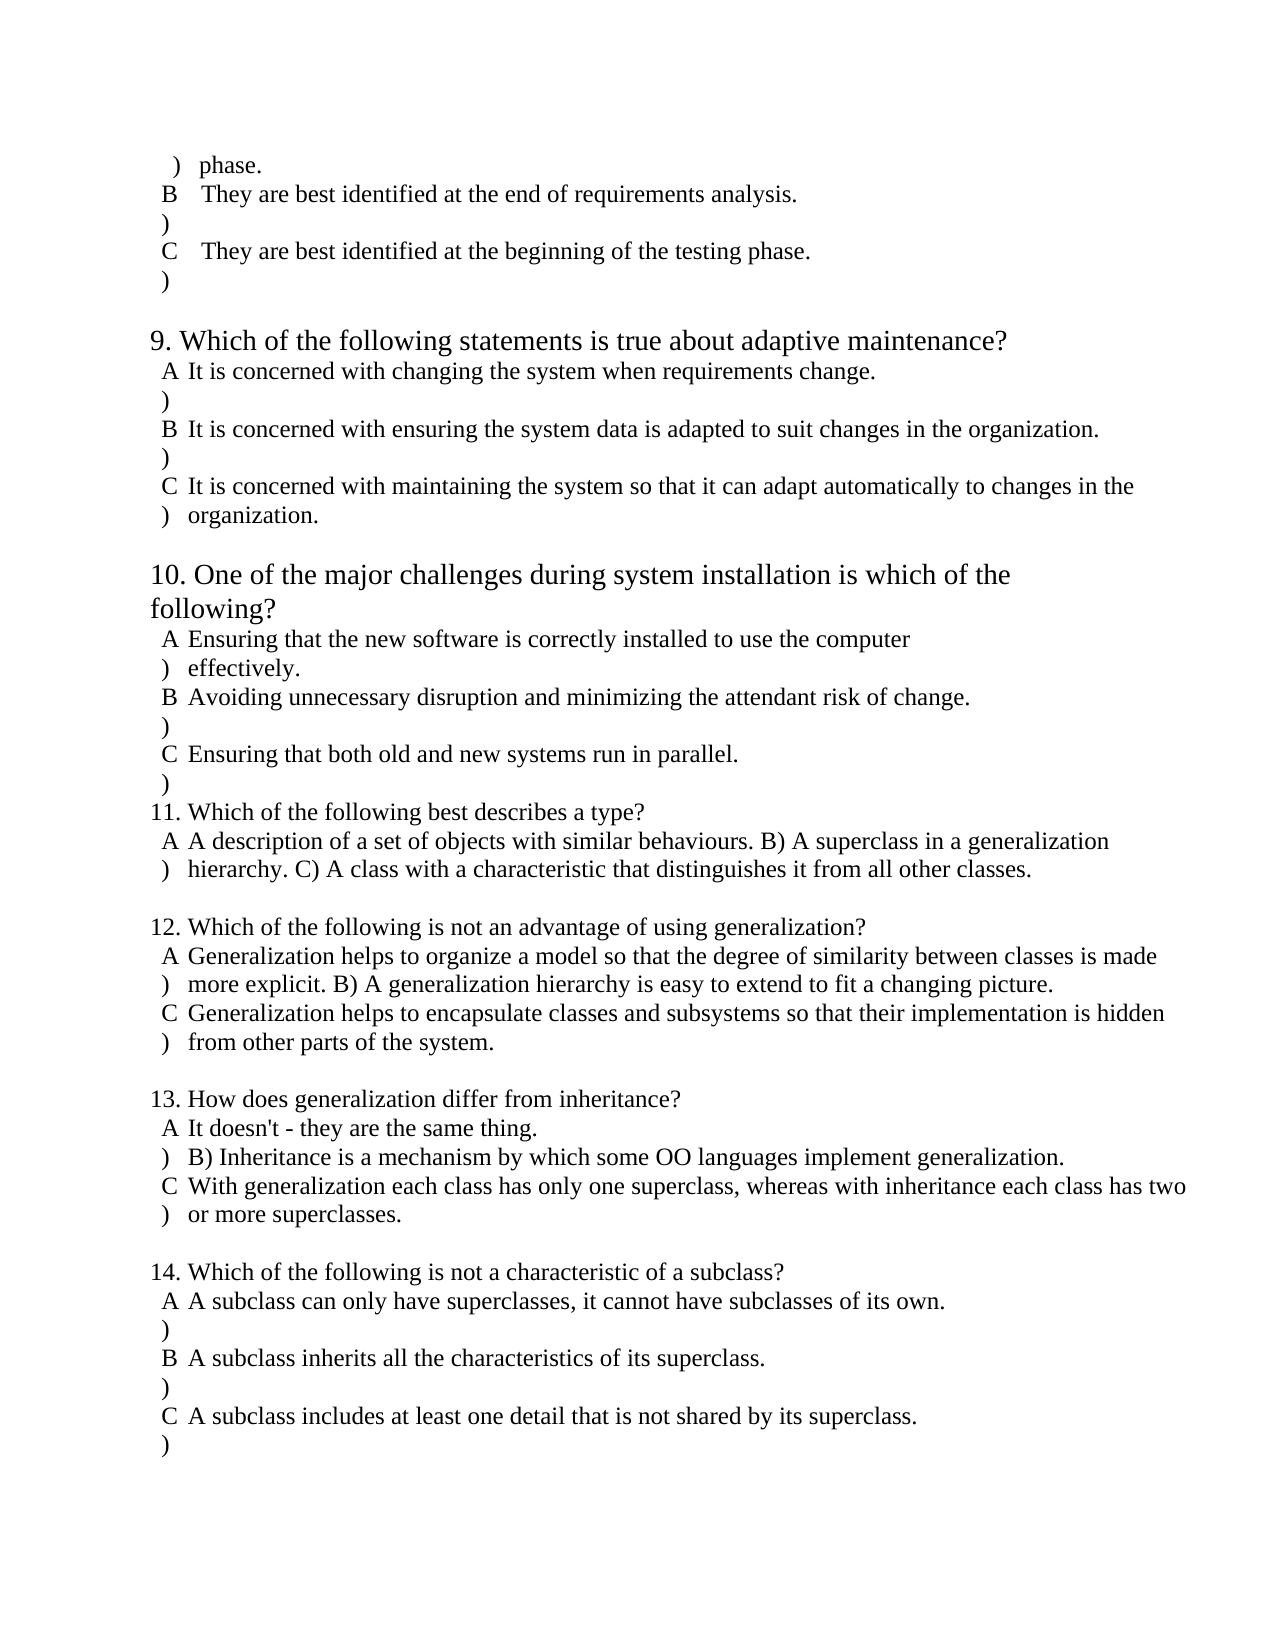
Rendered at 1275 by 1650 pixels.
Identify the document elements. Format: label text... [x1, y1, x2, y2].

table_header It doesn't - they are the same thing. B) Inheritance is a mechanism by which some OO languages implement generalization. [176, 1113, 1200, 1171]
table_header It is concerned with changing the system when requirements change. [176, 356, 1200, 414]
table_cell C) [150, 1171, 176, 1228]
table_cell C) [150, 1401, 176, 1458]
table_cell It is concerned with ensuring the system data is adapted to suit changes in the organization. [176, 414, 1200, 471]
table_cell C) [150, 236, 189, 294]
table_cell They are best identified at the end of requirements analysis. [190, 179, 1200, 236]
table_cell B) [150, 414, 176, 471]
table_header Ensuring that the new software is correctly installed to use the computer effectively. [176, 625, 1019, 682]
table_cell A subclass includes at least one detail that is not shared by its superclass. [176, 1401, 970, 1458]
text 12. Which of the following is not an advantage of using generalization? [150, 912, 1125, 941]
table_header A) [150, 1113, 176, 1171]
table_cell Ensuring that both old and new systems run in parallel. [176, 740, 1019, 797]
table_cell C) [150, 740, 176, 797]
text 14. Which of the following is not a characteristic of a subclass? [150, 1257, 1125, 1286]
text 9. Which of the following statements is true about adaptive maintenance? [150, 323, 1125, 356]
table_cell C) [150, 471, 176, 529]
table_cell C) [150, 998, 176, 1056]
table_header Generalization helps to organize a model so that the degree of similarity between classes is made more explicit. B) A generalization hierarchy is easy to extend to fit a changing picture. [176, 941, 1200, 998]
table_cell B) [150, 1343, 176, 1401]
table_header A) [150, 941, 176, 998]
table_header A) [150, 356, 176, 414]
table_header A) [150, 625, 176, 682]
table_cell It is concerned with maintaining the system so that it can adapt automatically to changes in the organization. [176, 471, 1200, 529]
text 10. One of the major challenges during system installation is which of the following? [150, 557, 1125, 624]
table_cell They are best identified at the beginning of the testing phase. [190, 236, 1200, 294]
table_header A subclass can only have superclasses, it cannot have subclasses of its own. [176, 1286, 970, 1343]
table_header A) [150, 826, 176, 883]
table_cell B) [150, 682, 176, 739]
table_header [150, 150, 1200, 179]
table_header A) [150, 1286, 176, 1343]
table_cell B) [150, 179, 189, 236]
table_cell Avoiding unnecessary disruption and minimizing the attendant risk of change. [176, 682, 1019, 739]
table_cell A subclass inherits all the characteristics of its superclass. [176, 1343, 970, 1401]
table_header A description of a set of objects with similar behaviours. B) A superclass in a generalization hierarchy. C) A class with a characteristic that distinguishes it from all other classes. [176, 826, 1162, 883]
text 13. How does generalization differ from inheritance? [150, 1084, 1125, 1113]
table_cell Generalization helps to encapsulate classes and subsystems so that their implementation is hidden from other parts of the system. [176, 998, 1200, 1056]
text 11. Which of the following best describes a type? [150, 797, 1125, 826]
table_cell With generalization each class has only one superclass, whereas with inheritance each class has two or more superclasses. [176, 1171, 1200, 1228]
